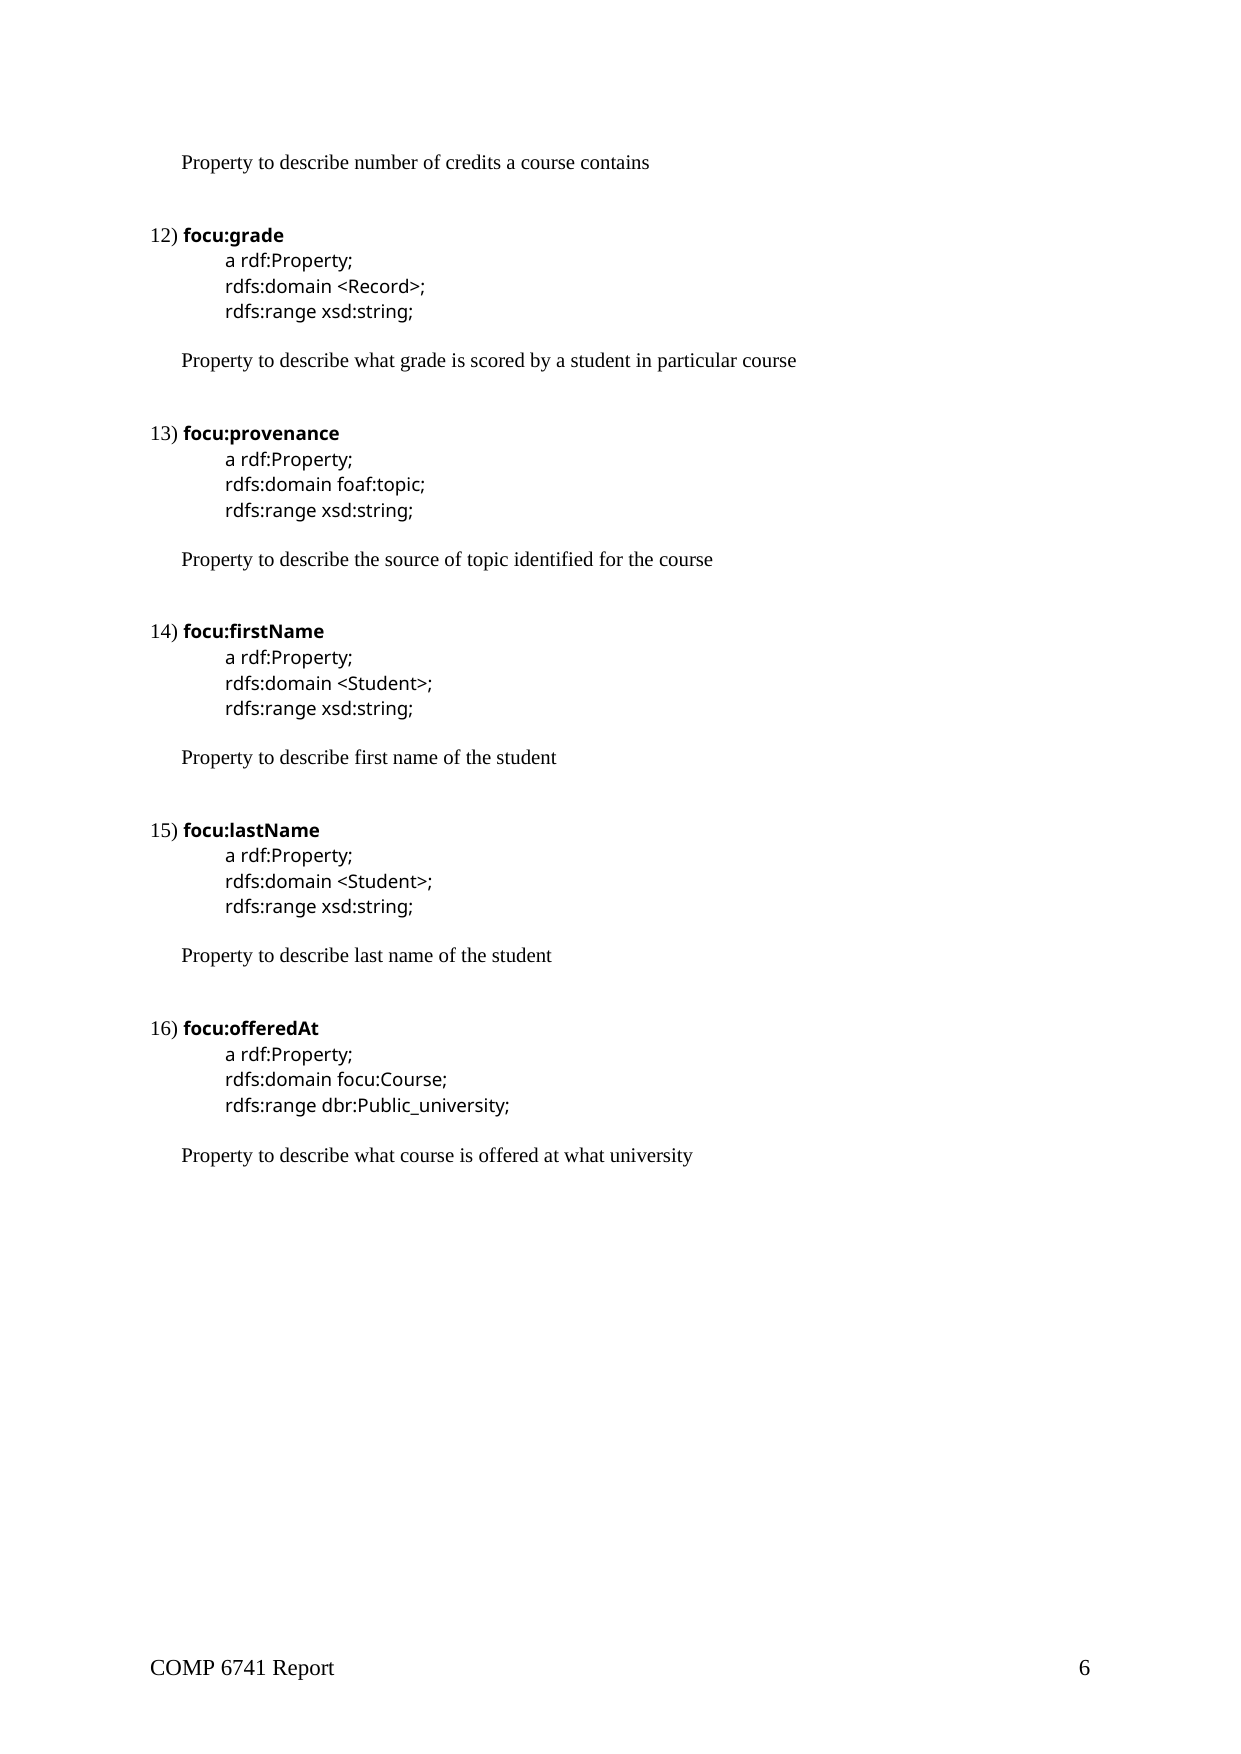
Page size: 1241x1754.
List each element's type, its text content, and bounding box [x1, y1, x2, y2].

text Property to describe what grade is scored by a student in particular course [150, 348, 1090, 372]
text rdfs:range xsd:string; [150, 497, 1090, 523]
text 13) focu:provenance [150, 421, 1090, 446]
text Property to describe what course is offered at what university [150, 1143, 1090, 1167]
text rdfs:range xsd:string; [150, 695, 1090, 721]
text a rdf:Property; [150, 446, 1090, 472]
text Property to describe last name of the student [150, 943, 1090, 967]
text rdfs:domain <Student>; [150, 868, 1090, 894]
text rdfs:range dbr:Public_university; [150, 1092, 1090, 1118]
text 14) focu:firstName [150, 619, 1090, 644]
text rdfs:domain foaf:topic; [150, 472, 1090, 497]
text a rdf:Property; [150, 644, 1090, 670]
text rdfs:range xsd:string; [150, 299, 1090, 324]
text rdfs:domain <Record>; [150, 273, 1090, 299]
text 16) focu:offeredAt [150, 1016, 1090, 1041]
text Property to describe number of credits a course contains [150, 150, 1090, 174]
text a rdf:Property; [150, 1041, 1090, 1067]
text a rdf:Property; [150, 843, 1090, 868]
text 15) focu:lastName [150, 817, 1090, 843]
text Property to describe the source of topic identified for the course [150, 547, 1090, 571]
text rdfs:domain focu:Course; [150, 1067, 1090, 1092]
text rdfs:domain <Student>; [150, 670, 1090, 695]
text 12) focu:grade [150, 222, 1090, 248]
text Property to describe first name of the student [150, 745, 1090, 769]
text rdfs:range xsd:string; [150, 894, 1090, 919]
text a rdf:Property; [150, 248, 1090, 273]
